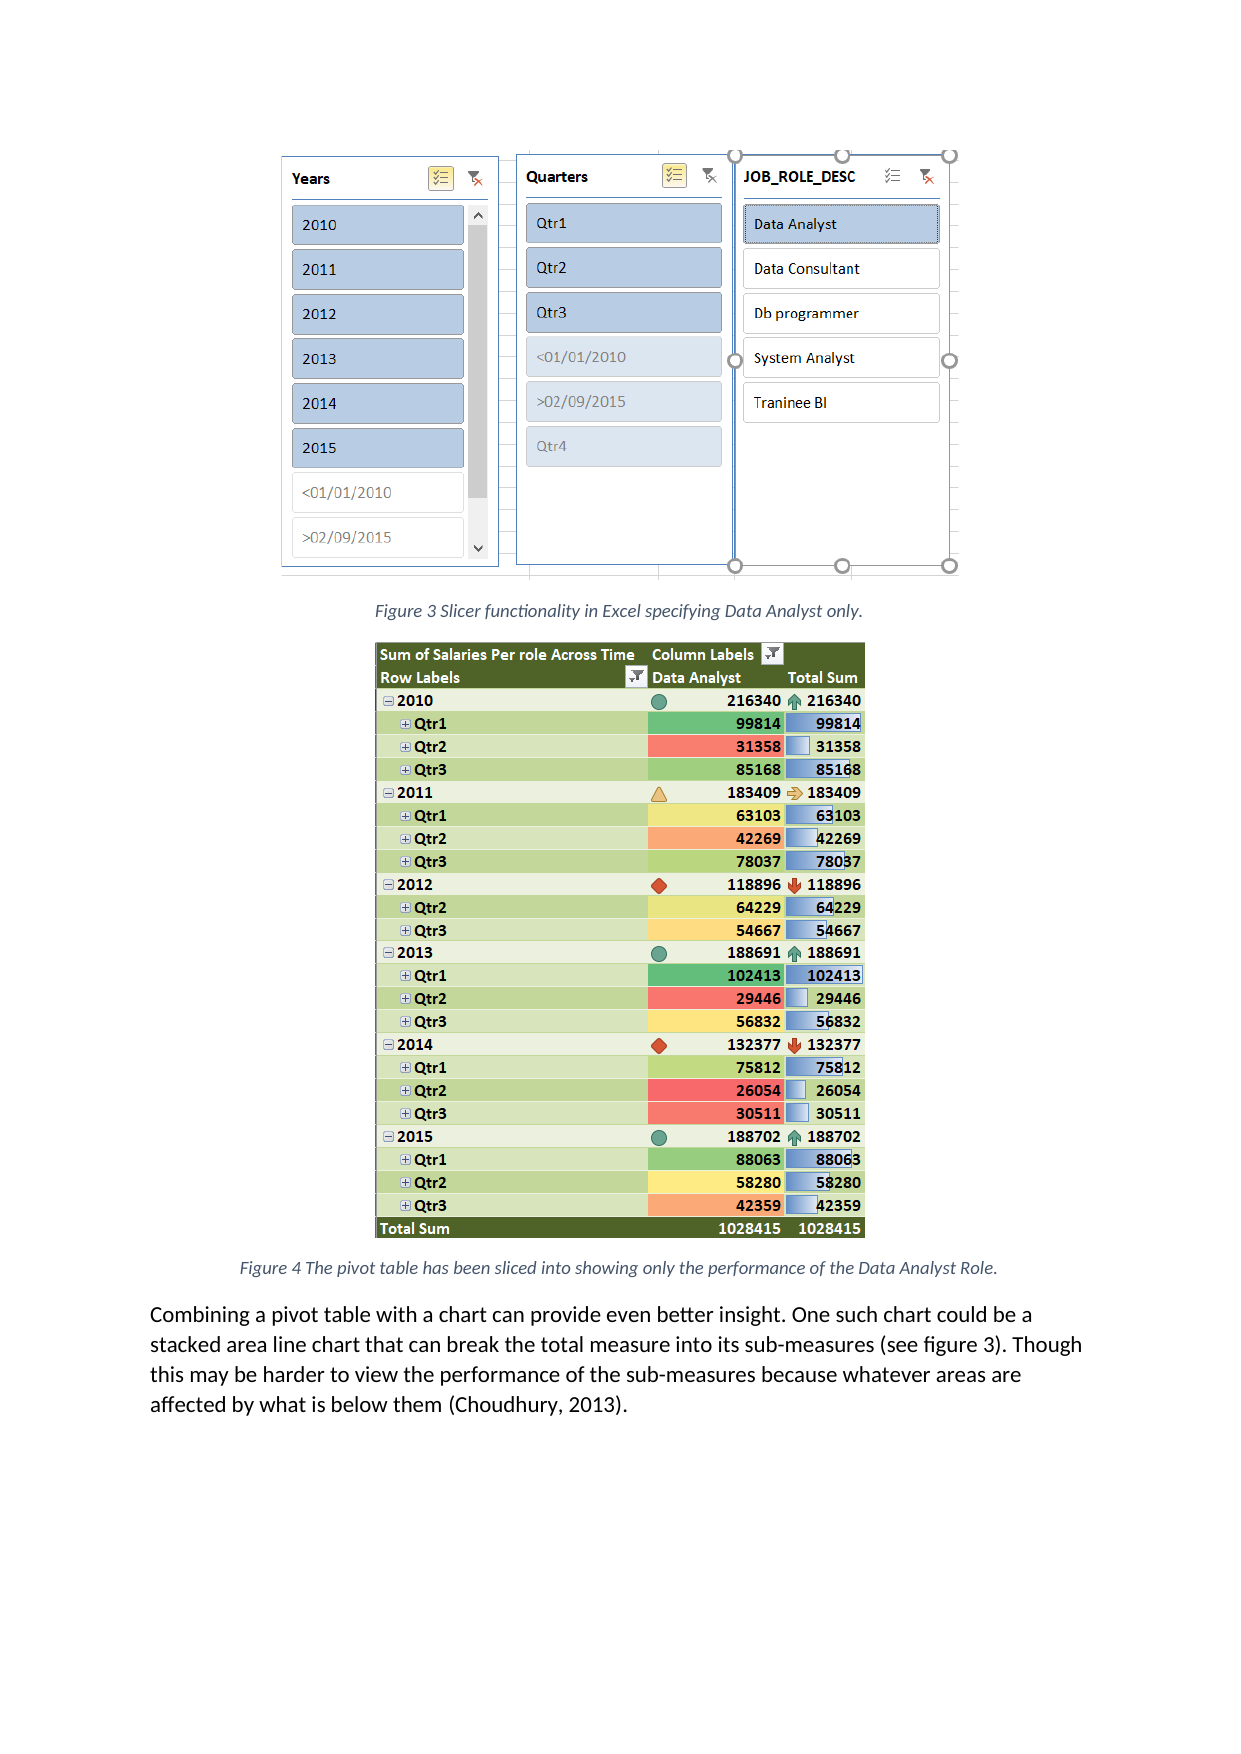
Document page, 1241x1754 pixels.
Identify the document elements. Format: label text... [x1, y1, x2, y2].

text Combining a pivot table with a chart can provide even better insight. One such chart could be a stacked area line chart that can break the total measure into its sub-measures (see figure 3). Though this may be harder to view the performance of the sub-measures because whatever areas are affected by what is below them. [150, 1300, 1090, 1419]
picture [375, 642, 866, 1238]
picture [281, 150, 959, 580]
